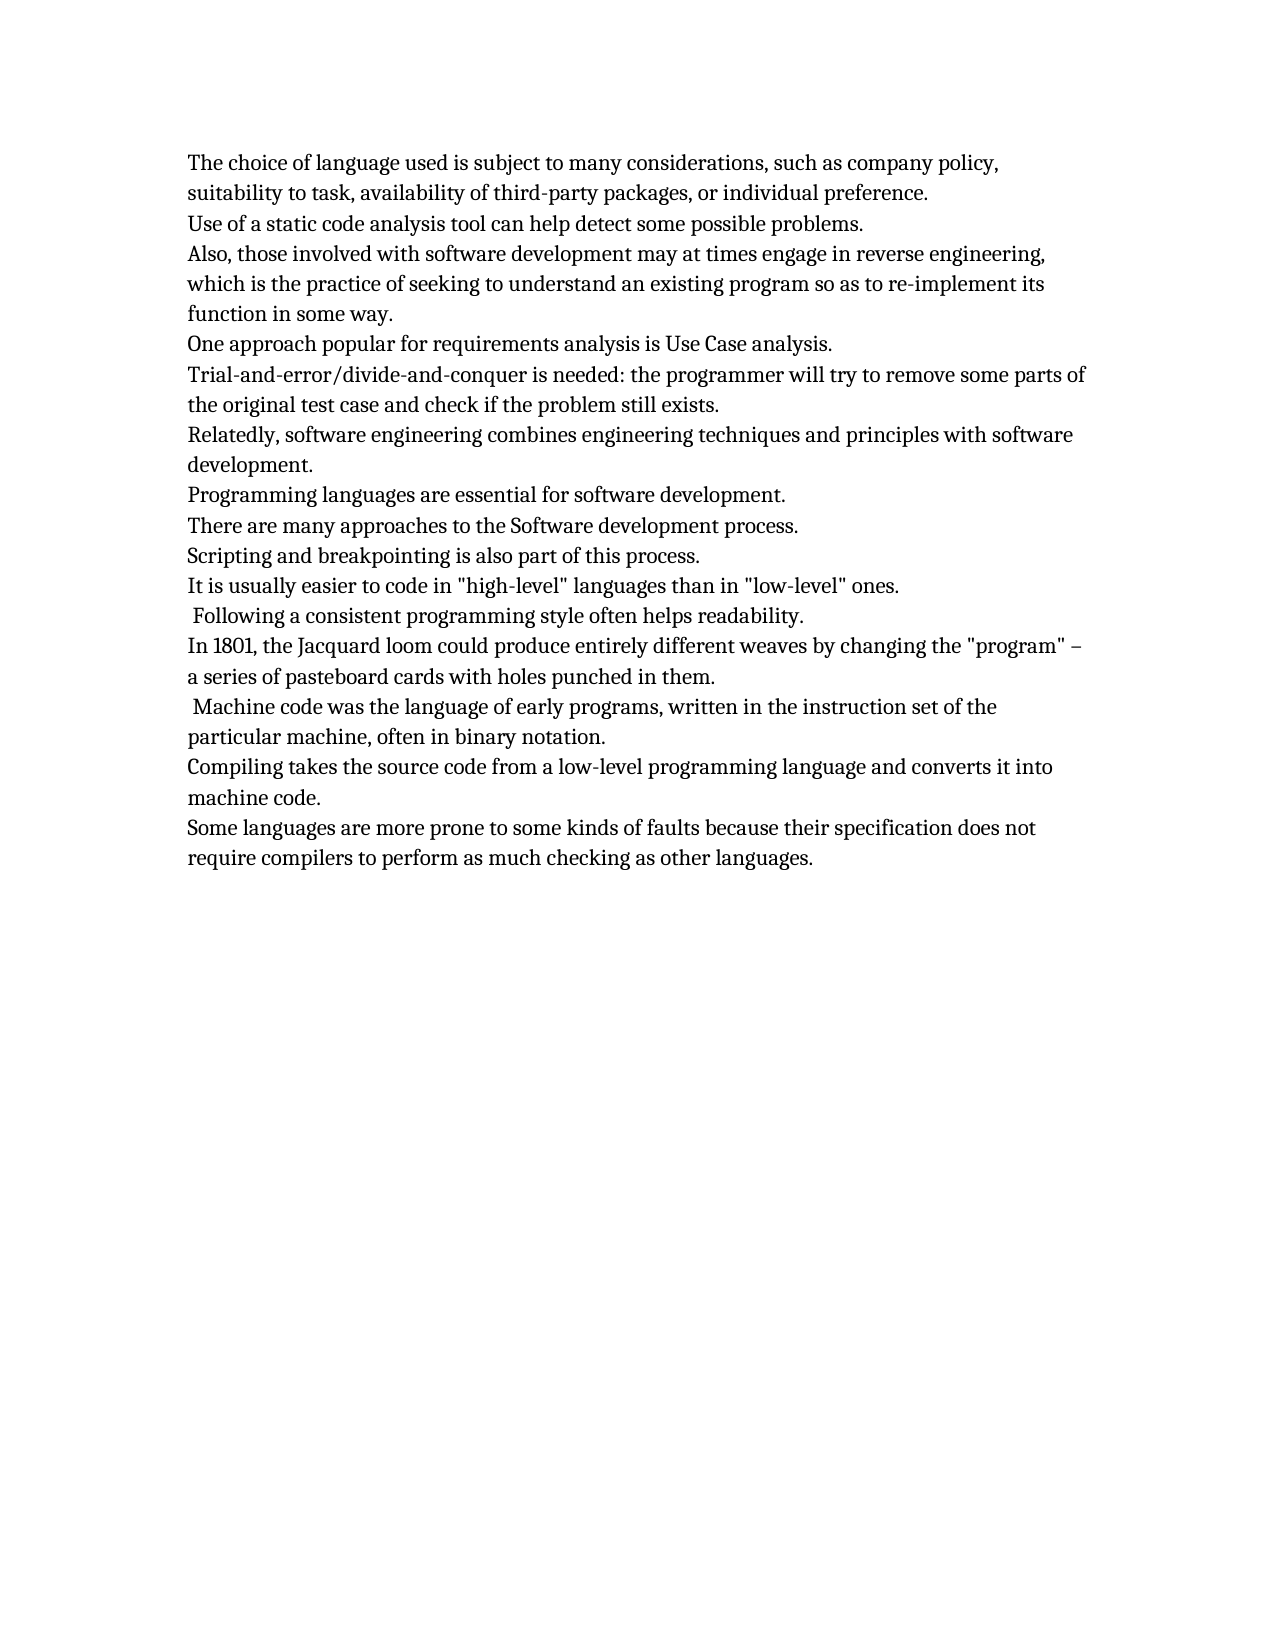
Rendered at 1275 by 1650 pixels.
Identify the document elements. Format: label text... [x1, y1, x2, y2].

text The choice of language used is subject to many considerations, such as company policy, suitability to task, availability of third-party packages, or individual preference. Use of a static code analysis tool can help detect some possible problems. Also, those involved with software development may at times engage in reverse engineering, which is the practice of seeking to understand an existing program so as to re-implement its function in some way. One approach popular for requirements analysis is Use Case analysis. Trial-and-error/divide-and-conquer is needed: the programmer will try to remove some parts of the original test case and check if the problem still exists. Relatedly, software engineering combines engineering techniques and principles with software development. Programming languages are essential for software development. There are many approaches to the Software development process. Scripting and breakpointing is also part of this process. It is usually easier to code in "high-level" languages than in "low-level" ones. Following a consistent programming style often helps readability. In 1801, the Jacquard loom could produce entirely different weaves by changing the "program" – a series of pasteboard cards with holes punched in them. Machine code was the language of early programs, written in the instruction set of the particular machine, often in binary notation. Compiling takes the source code from a low-level programming language and converts it into machine code. Some languages are more prone to some kinds of faults because their specification does not require compilers to perform as much checking as other languages. [187, 150, 1087, 871]
